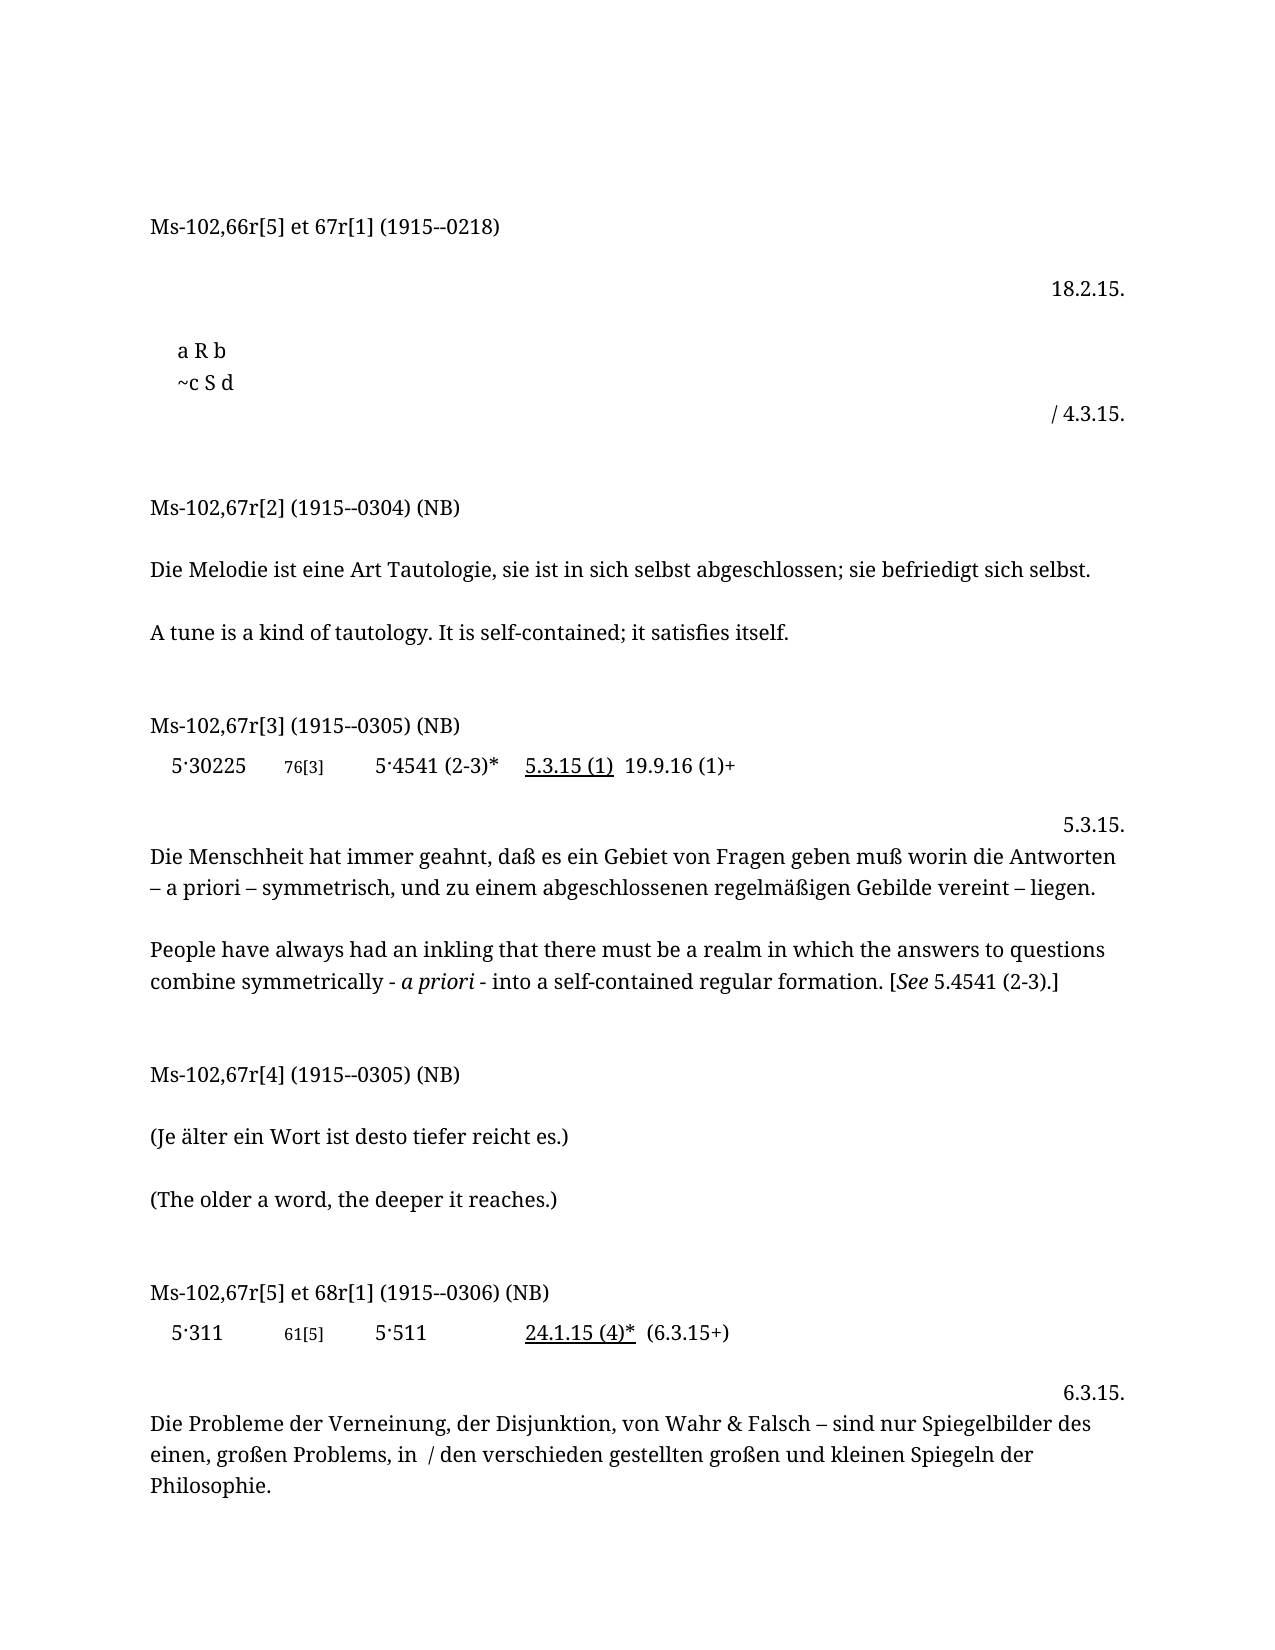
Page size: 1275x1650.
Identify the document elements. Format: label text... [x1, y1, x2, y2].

text Ms-102,67r[2] (1915--0304) (NB) [150, 493, 1125, 522]
text Ms-102,67r[3] (1915--0305) (NB) [150, 711, 1125, 739]
text 18.2.15. [150, 274, 1125, 302]
text 5.3.15. [150, 811, 1125, 839]
text People have always had an inkling that there must be a realm in which the answers to questions combine symmetrically - a priori - into a self-contained regular formation. [See 5.4541 (2-3).] [150, 936, 1125, 995]
text Die Probleme der Verneinung, der Disjunktion, von Wahr & Falsch – sind nur Spiegelbilder des einen, großen Problems, in / den verschieden gestellten großen und kleinen Spiegeln der Philosophie. [150, 1409, 1125, 1500]
text Ms-102,66r[5] et 67r[1] (1915--0218) [150, 212, 1125, 241]
text 6.3.15. [150, 1378, 1125, 1406]
text A tune is a kind of tautology. It is self-contained; it satisfies itself. [150, 618, 1125, 646]
text Ms-102,67r[4] (1915--0305) (NB) [150, 1060, 1125, 1089]
text (Je älter ein Wort ist desto tiefer reicht es.) [150, 1122, 1125, 1151]
text Die Menschheit hat immer geahnt, daß es ein Gebiet von Fragen geben muß worin die Antworten – a priori – symmetrisch, und zu einem abgeschlossenen regelmäßigen Gebilde vereint – liegen. [150, 842, 1125, 902]
text Ms-102,67r[5] et 68r[1] (1915--0306) (NB) [150, 1278, 1125, 1306]
text Die Melodie ist eine Art Tautologie, sie ist in sich selbst abgeschlossen; sie befriedigt sich selbst. [150, 555, 1125, 583]
text / 4.3.15. [150, 399, 1125, 427]
text (The older a word, the deeper it reaches.) [150, 1185, 1125, 1213]
text 5·30225 76[3] 5·4541 (2-3)* 5.3.15 (1) 19.9.16 (1)+ [166, 751, 1125, 779]
text 5·311 61[5] 5·511 24.1.15 (4)* (6.3.15+) [166, 1318, 1125, 1346]
text a R b [150, 337, 1125, 365]
text ~c S d [150, 368, 1125, 396]
